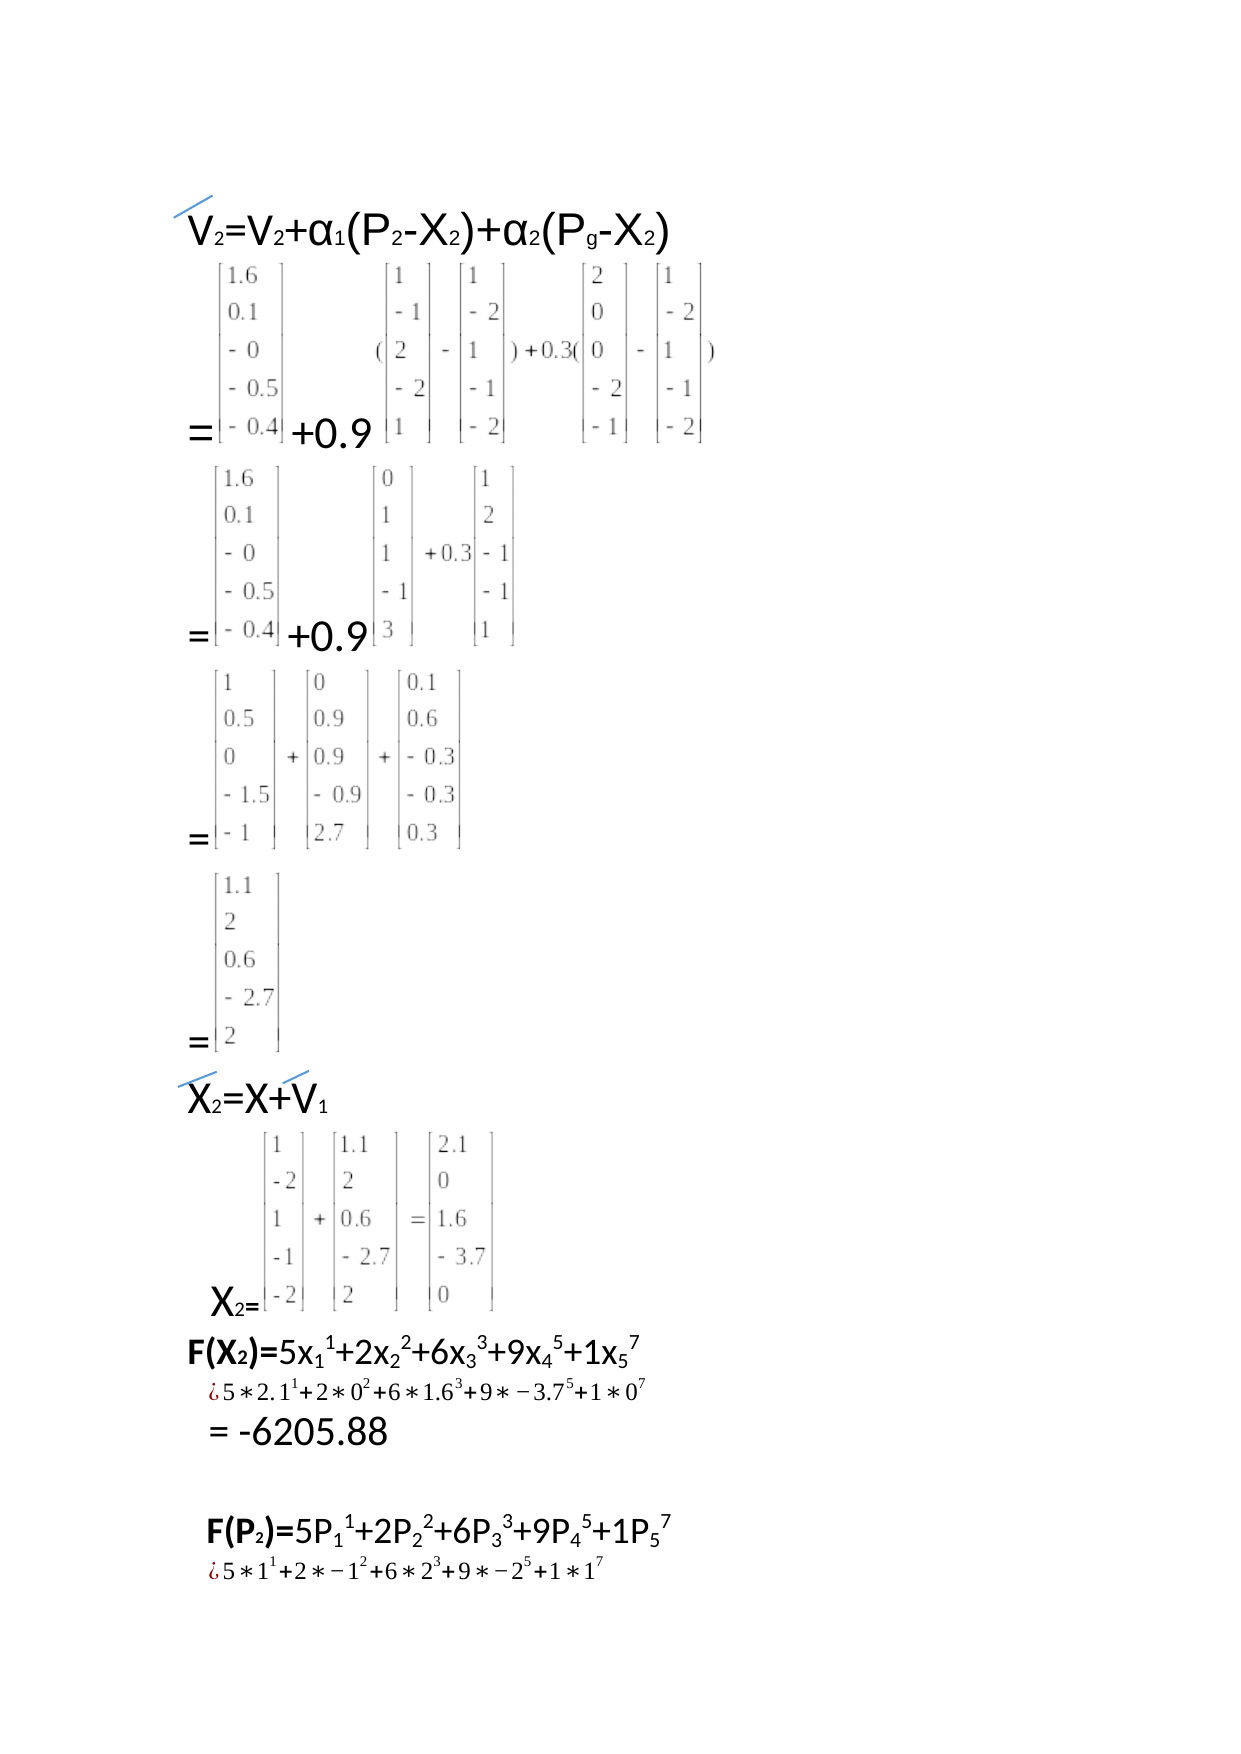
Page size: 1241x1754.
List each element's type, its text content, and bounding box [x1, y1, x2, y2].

text F(P2)=5P11+2P22+6P33+9P45+1P57 [187, 1507, 1053, 1553]
text X2= F(X2)=5x11+2x22+6x33+9x45+1x57 [187, 1125, 1053, 1374]
text = [187, 866, 1053, 1069]
text =+0.9 [187, 460, 1053, 663]
text =+0.9 [187, 257, 1053, 460]
text = -6205.88 [187, 1405, 1053, 1456]
text X2=X+V1 [187, 1069, 1053, 1125]
text V2=V2+α1(P2-X2)+α2(Pg-X2) [187, 201, 1053, 257]
text = [187, 663, 1053, 866]
